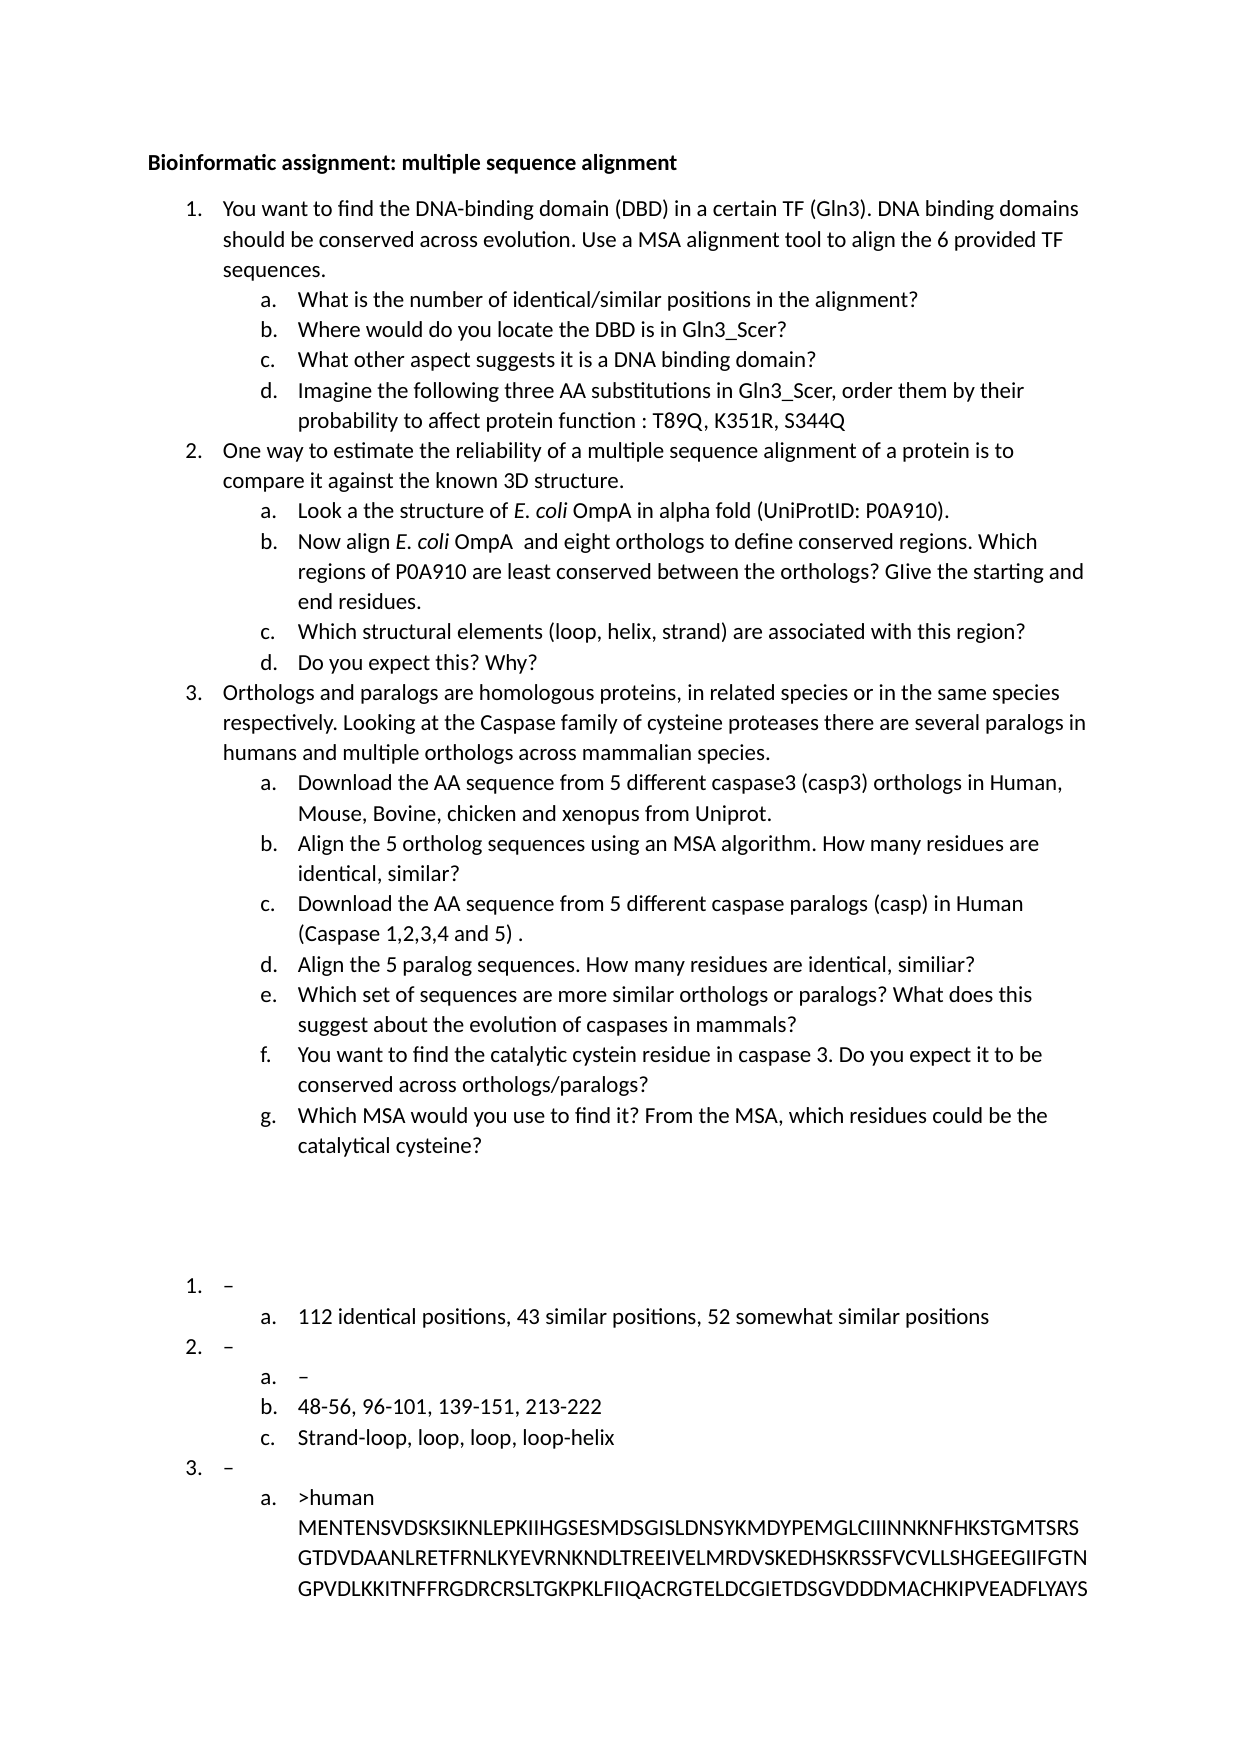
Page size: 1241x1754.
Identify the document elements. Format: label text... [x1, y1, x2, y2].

list Download the AA sequence from 5 different caspase paralogs (casp) in Human (Caspase 1,2,3,4 and 5) . [260, 889, 1093, 947]
list One way to estimate the reliability of a multiple sequence alignment of a protein is to compare it against the known 3D structure. [185, 436, 1093, 494]
list Which MSA would you use to find it? From the MSA, which residues could be the catalytical cysteine? [260, 1101, 1093, 1159]
list Orthologs and paralogs are homologous proteins, in related species or in the same species respectively. Looking at the Caspase family of cysteine proteases there are several paralogs in humans and multiple orthologs across mammalian species. [185, 678, 1093, 766]
list Do you expect this? Why? [260, 648, 1093, 676]
list Strand-loop, loop, loop, loop-helix [260, 1423, 1093, 1451]
text Bioinformatic assignment: multiple sequence alignment [148, 148, 1093, 176]
list Align the 5 ortholog sequences using an MSA algorithm. How many residues are identical, similar? [260, 829, 1093, 887]
list – [185, 1332, 1093, 1360]
list Which structural elements (loop, helix, strand) are associated with this region? [260, 617, 1093, 645]
list Look a the structure of E. coli OmpA in alpha fold (UniProtID: P0A910). [260, 497, 1093, 524]
list – [185, 1453, 1093, 1481]
list 112 identical positions, 43 similar positions, 52 somewhat similar positions [260, 1302, 1093, 1330]
list Where would do you locate the DBD is in Gln3_Scer? [260, 315, 1093, 343]
list Imagine the following three AA substitutions in Gln3_Scer, order them by their probability to affect protein function : T89Q, K351R, S344Q [260, 376, 1093, 434]
list Now align E. coli OmpA and eight orthologs to define conserved regions. Which regions of P0A910 are least conserved between the orthologs? GIive the starting and end residues. [260, 527, 1093, 615]
list You want to find the DNA-binding domain (DBD) in a certain TF (Gln3). DNA binding domains should be conserved across evolution. Use a MSA alignment tool to align the 6 provided TF sequences. [185, 194, 1093, 283]
list What other aspect suggests it is a DNA binding domain? [260, 346, 1093, 373]
list What is the number of identical/similar positions in the alignment? [260, 285, 1093, 313]
list Which set of sequences are more similar orthologs or paralogs? What does this suggest about the evolution of caspases in mammals? [260, 980, 1093, 1038]
list – [260, 1362, 1093, 1390]
list 48-56, 96-101, 139-151, 213-222 [260, 1392, 1093, 1420]
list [260, 1483, 1093, 1602]
list – [185, 1272, 1093, 1299]
list Align the 5 paralog sequences. How many residues are identical, similiar? [260, 950, 1093, 978]
list You want to find the catalytic cystein residue in caspase 3. Do you expect it to be conserved across orthologs/paralogs? [260, 1040, 1093, 1098]
list Download the AA sequence from 5 different caspase3 (casp3) orthologs in Human, Mouse, Bovine, chicken and xenopus from Uniprot. [260, 768, 1093, 827]
